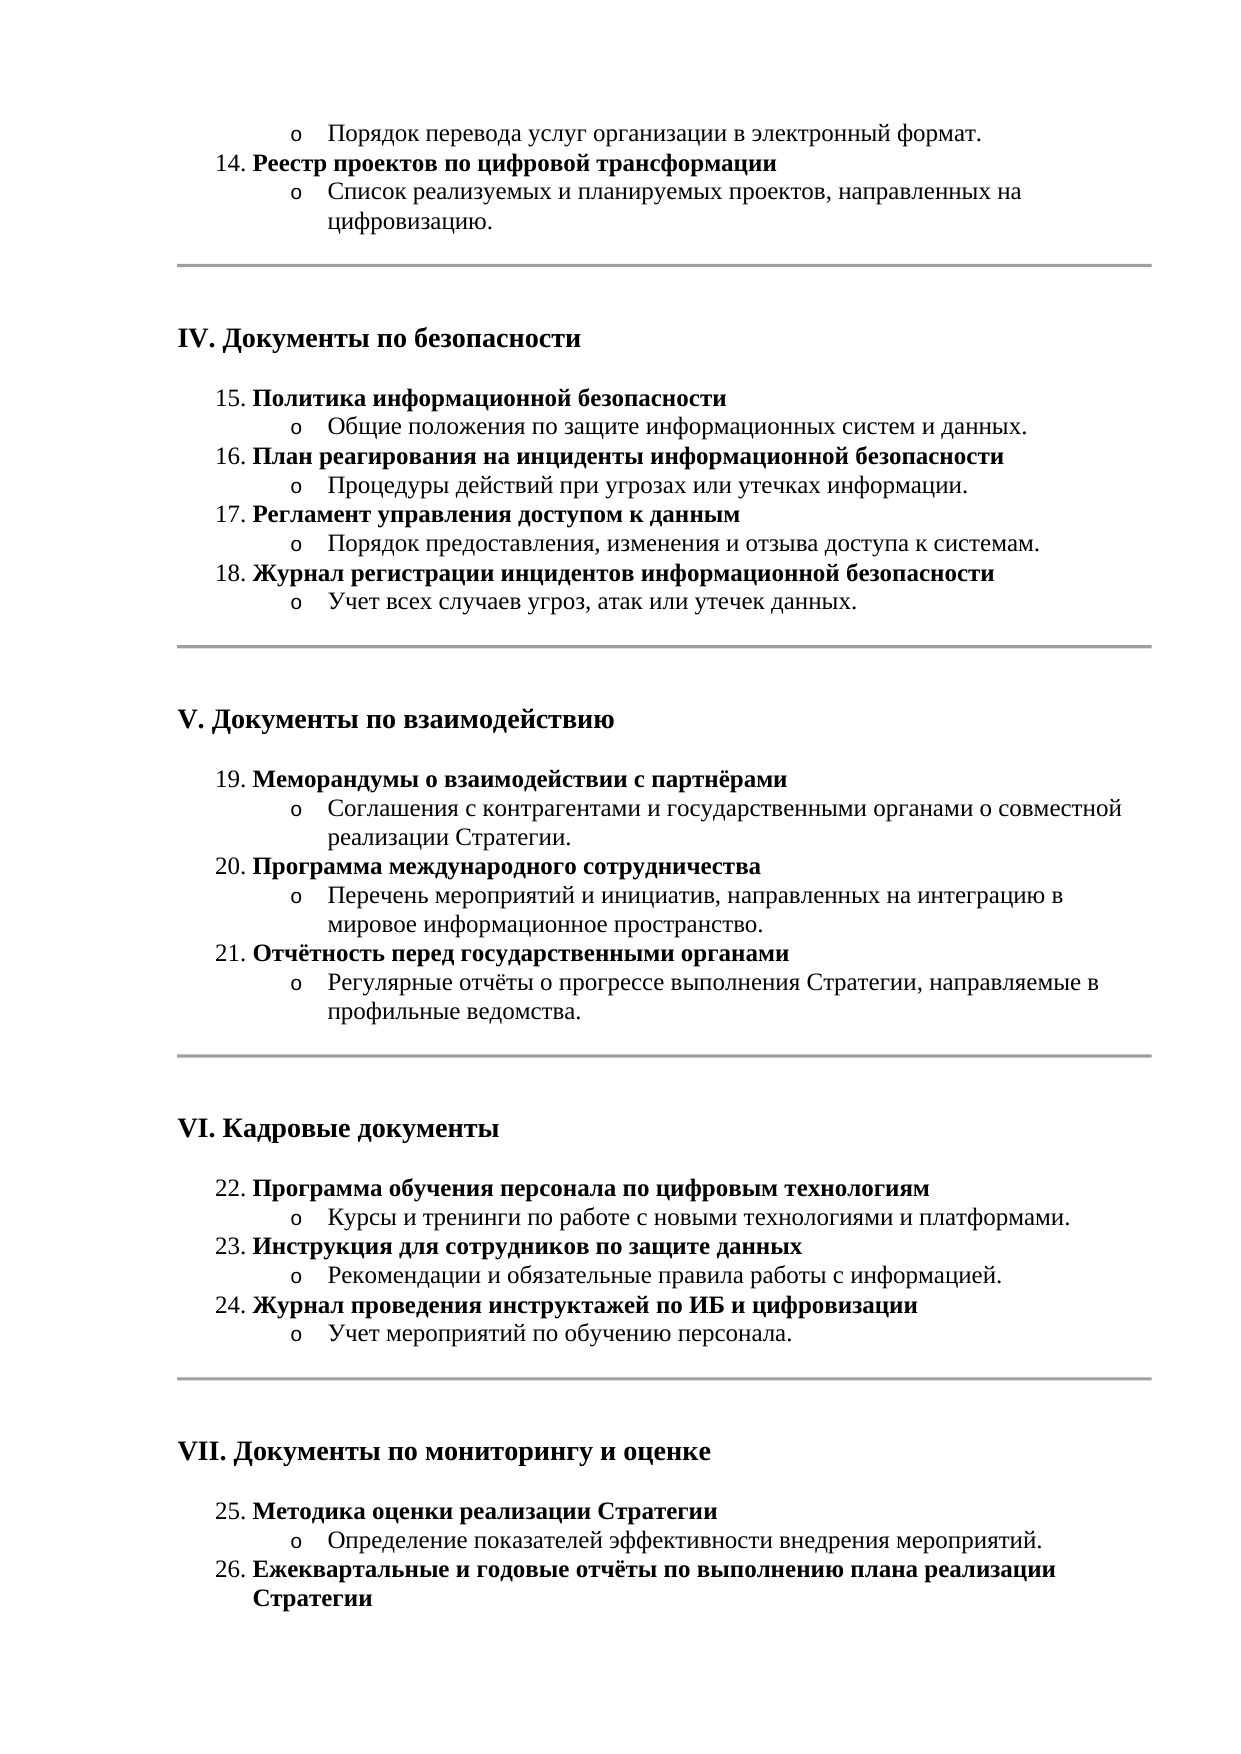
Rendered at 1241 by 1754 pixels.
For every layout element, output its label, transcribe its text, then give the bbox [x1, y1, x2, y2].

list Меморандумы о взаимодействии с партнёрами [215, 764, 1152, 793]
text VI. Кадровые документы [177, 1112, 1152, 1144]
list Определение показателей эффективности внедрения мероприятий. [290, 1525, 1152, 1554]
list Регламент управления доступом к данным [215, 499, 1152, 528]
list Список реализуемых и планируемых проектов, направленных на цифровизацию. [290, 176, 1152, 235]
list Учет всех случаев угроз, атак или утечек данных. [290, 586, 1152, 616]
list Журнал проведения инструктажей по ИБ и цифровизации [215, 1290, 1152, 1318]
list Отчётность перед государственными органами [215, 938, 1152, 967]
list Журнал регистрации инцидентов информационной безопасности [215, 558, 1152, 586]
list Порядок предоставления, изменения и отзыва доступа к системам. [290, 528, 1152, 558]
text V. Документы по взаимодействию [177, 702, 1152, 735]
list Общие положения по защите информационных систем и данных. [290, 411, 1152, 441]
list Соглашения с контрагентами и государственными органами о совместной реализации Стратегии. [290, 793, 1152, 851]
list Учет мероприятий по обучению персонала. [290, 1318, 1152, 1348]
list Порядок перевода услуг организации в электронный формат. [290, 118, 1152, 148]
text IV. Документы по безопасности [177, 321, 1152, 353]
list Перечень мероприятий и инициатив, направленных на интеграцию в мировое информационное пространство. [290, 880, 1152, 938]
list План реагирования на инциденты информационной безопасности [215, 441, 1152, 470]
text VII. Документы по мониторингу и оценке [177, 1434, 1152, 1467]
list Программа международного сотрудничества [215, 851, 1152, 880]
list Инструкция для сотрудников по защите данных [215, 1231, 1152, 1260]
list Реестр проектов по цифровой трансформации [215, 148, 1152, 176]
list Программа обучения персонала по цифровым технологиям [215, 1173, 1152, 1202]
list Методика оценки реализации Стратегии [215, 1496, 1152, 1525]
list Рекомендации и обязательные правила работы с информацией. [290, 1260, 1152, 1290]
list Регулярные отчёты о прогрессе выполнения Стратегии, направляемые в профильные ведомства. [290, 967, 1152, 1025]
list Ежеквартальные и годовые отчёты по выполнению плана реализации Стратегии [215, 1554, 1152, 1612]
list Курсы и тренинги по работе с новыми технологиями и платформами. [290, 1202, 1152, 1231]
list Процедуры действий при угрозах или утечках информации. [290, 470, 1152, 499]
list Политика информационной безопасности [215, 383, 1152, 411]
